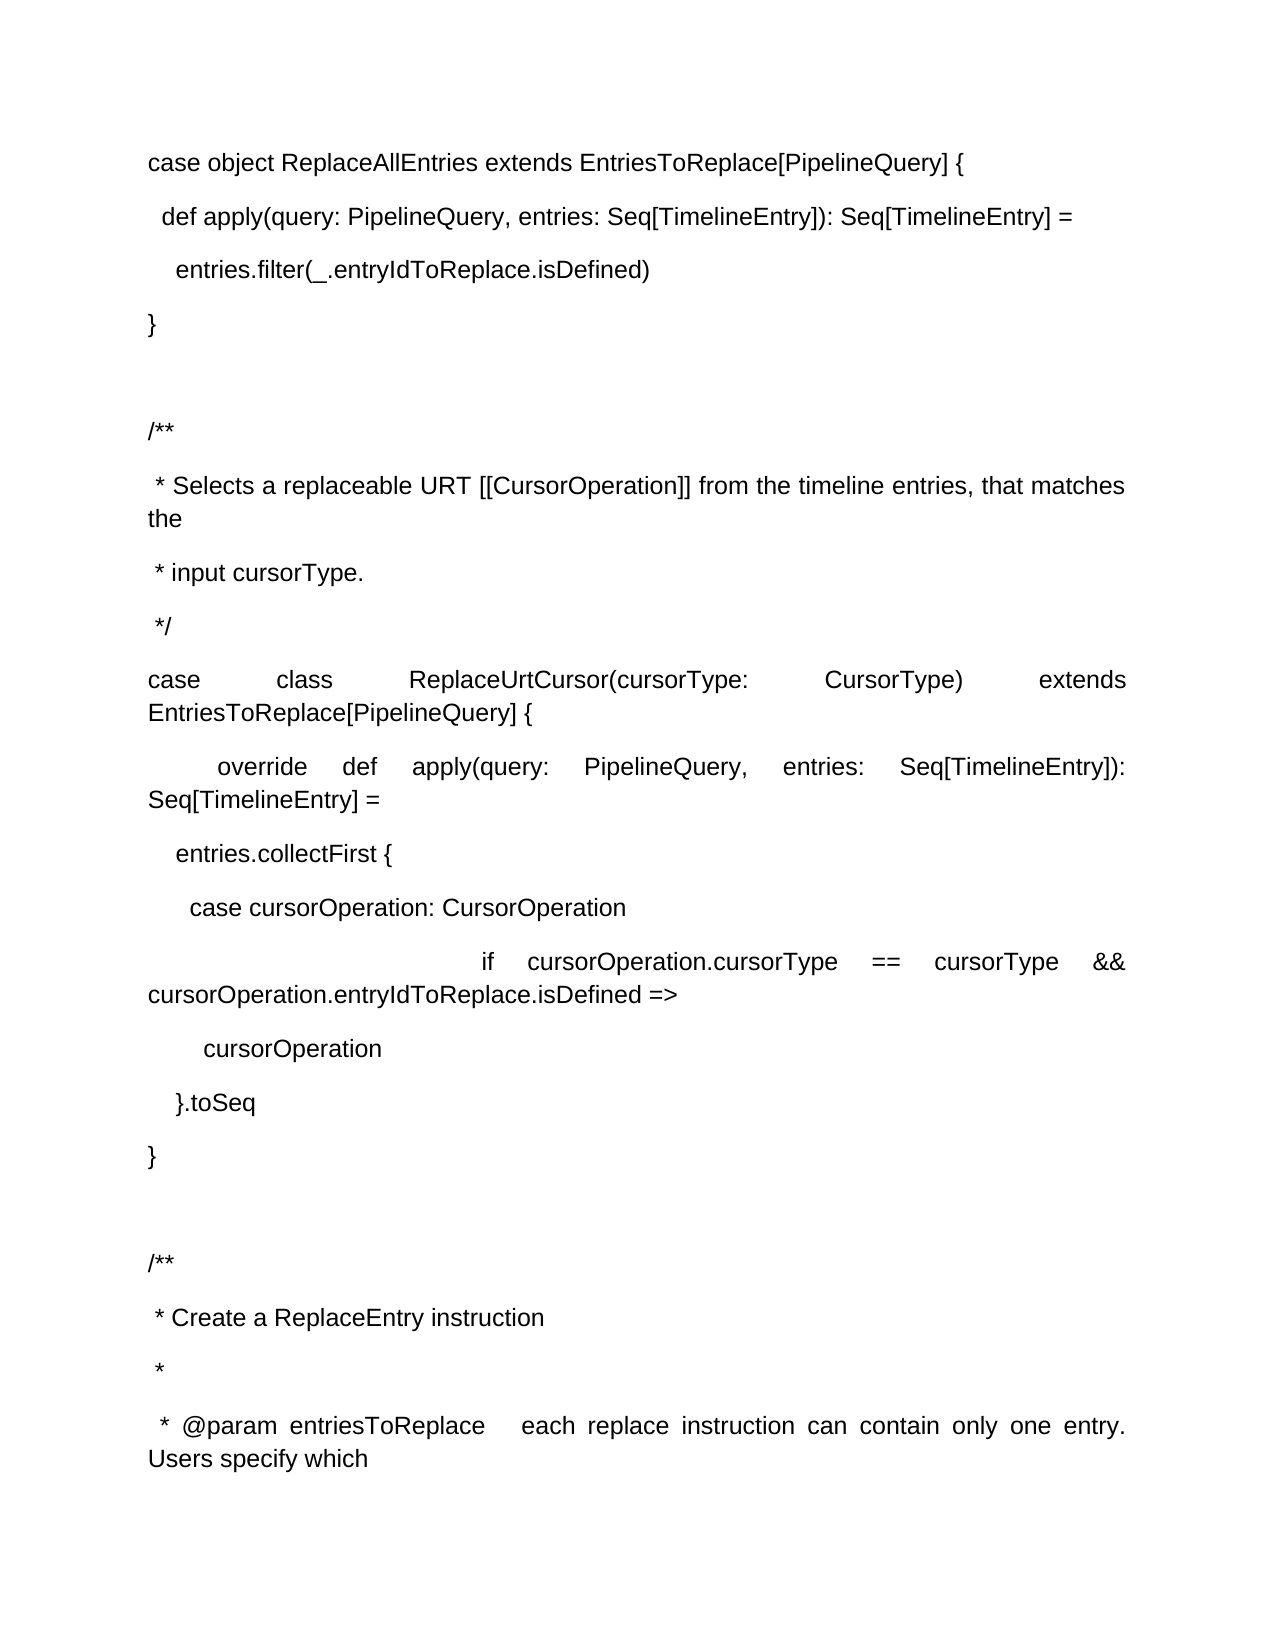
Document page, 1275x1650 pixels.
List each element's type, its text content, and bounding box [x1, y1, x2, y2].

text * Create a ReplaceEntry instruction [148, 1303, 1127, 1332]
text case cursorOperation: CursorOperation [148, 893, 1127, 922]
text }.toSeq [148, 1087, 1127, 1116]
text cursorOperation [148, 1034, 1127, 1062]
text override def apply(query: PipelineQuery, entries: Seq[TimelineEntry]): Seq[TimelineEntry] = [148, 752, 1127, 814]
text case object ReplaceAllEntries extends EntriesToReplace[PipelineQuery] { [148, 148, 1127, 176]
text entries.collectFirst { [148, 839, 1127, 868]
text } [148, 309, 1127, 338]
text if cursorOperation.cursorType == cursorType && cursorOperation.entryIdToReplace.isDefined => [148, 947, 1127, 1008]
text /** [148, 417, 1127, 446]
text def apply(query: PipelineQuery, entries: Seq[TimelineEntry]): Seq[TimelineEntry] = [148, 201, 1127, 230]
text entries.filter(_.entryIdToReplace.isDefined) [148, 255, 1127, 284]
text * input cursorType. [148, 558, 1127, 586]
text * Selects a replaceable URT [[CursorOperation]] from the timeline entries, that matches the [148, 471, 1127, 532]
text * @param entriesToReplace each replace instruction can contain only one entry. Users specify which [148, 1411, 1127, 1472]
text case class ReplaceUrtCursor(cursorType: CursorType) extends EntriesToReplace[PipelineQuery] { [148, 665, 1127, 727]
text */ [148, 611, 1127, 640]
text } [148, 1141, 1127, 1170]
text /** [148, 1249, 1127, 1278]
text * [148, 1357, 1127, 1386]
